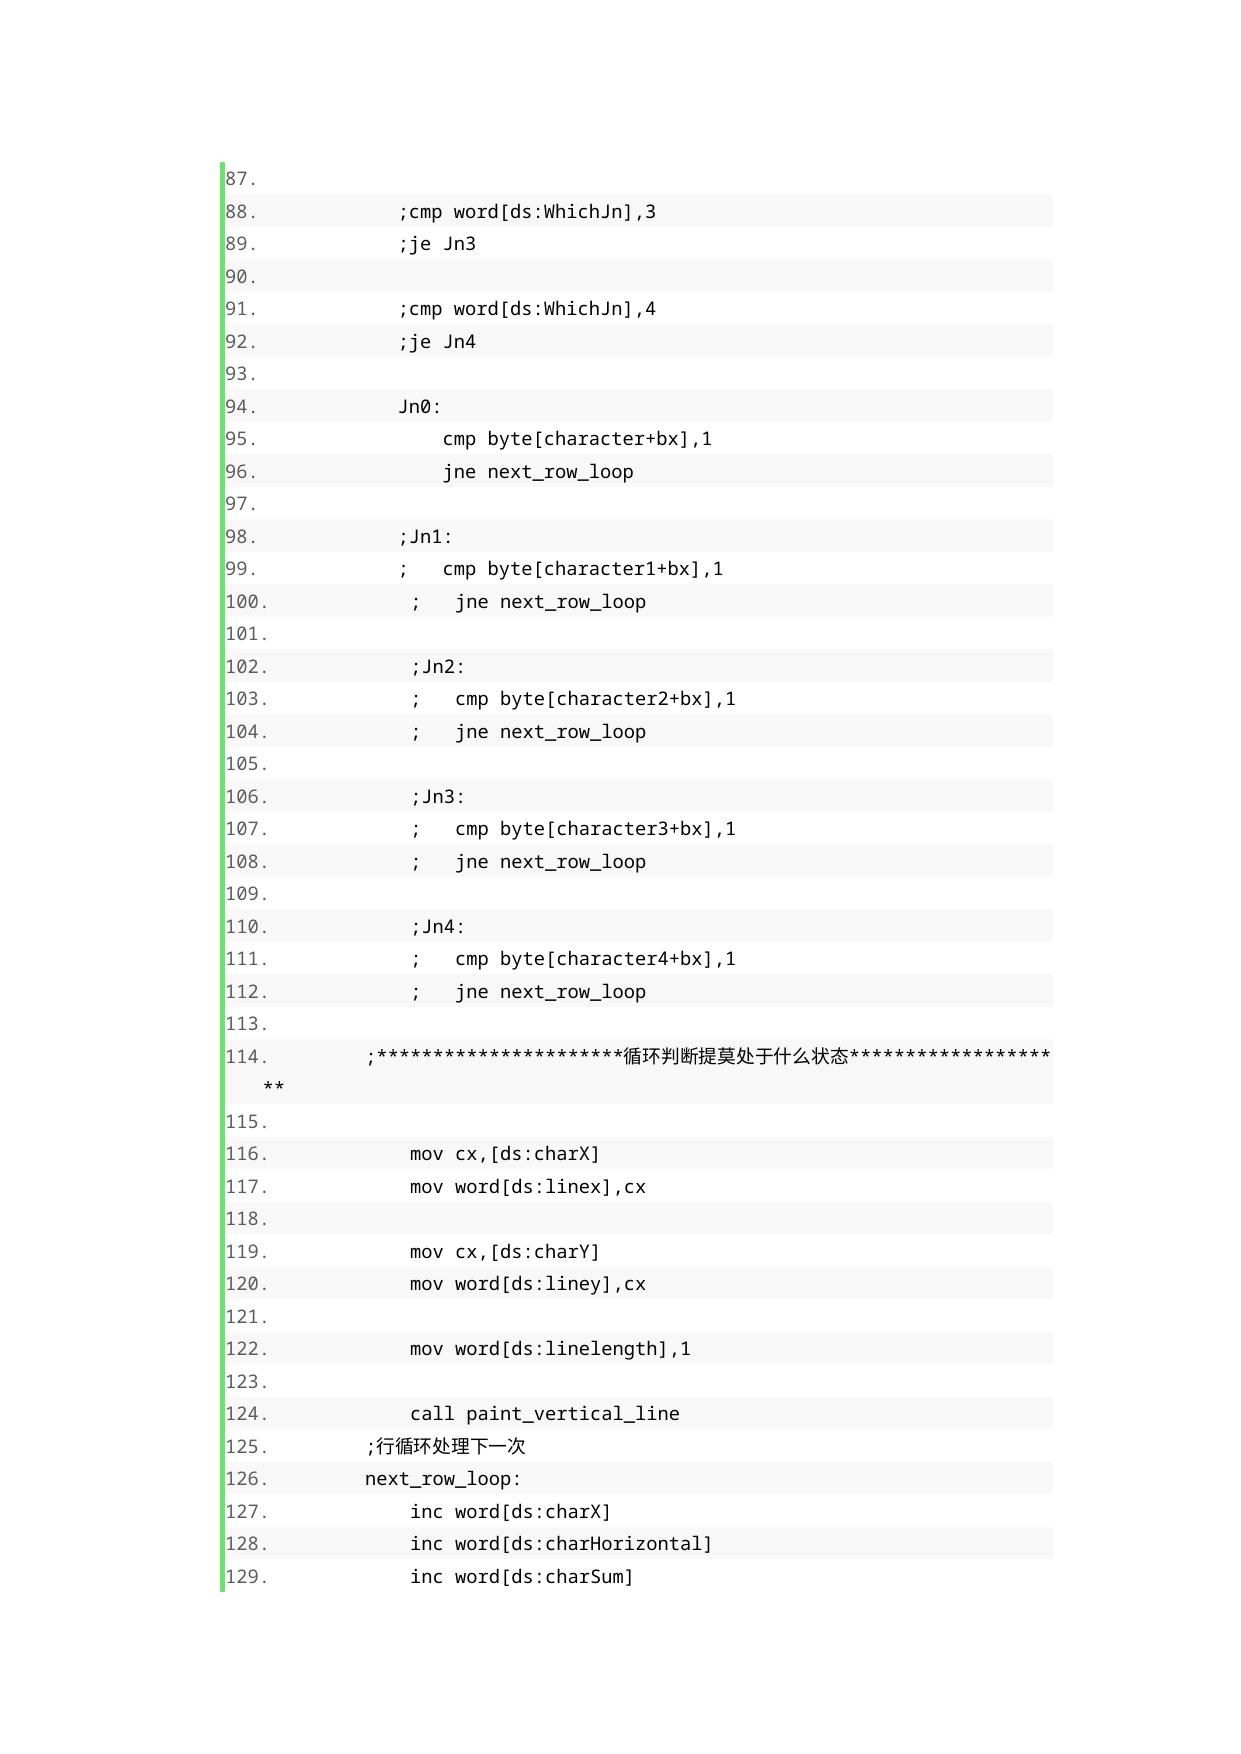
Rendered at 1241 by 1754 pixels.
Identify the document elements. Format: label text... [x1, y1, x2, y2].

list mov word[ds:linelength],1 [225, 1332, 1053, 1364]
list mov cx,[ds:charX] [225, 1137, 1053, 1169]
list ; cmp byte[character4+bx],1 [225, 942, 1053, 974]
list cmp byte[character+bx],1 [225, 422, 1053, 454]
list mov word[ds:liney],cx [225, 1267, 1053, 1299]
list ;行循环处理下一次 [225, 1429, 1053, 1462]
list ; jne next_row_loop [225, 974, 1053, 1007]
list Jn0: [225, 389, 1053, 422]
list inc word[ds:charSum] [225, 1559, 1053, 1592]
list ; cmp byte[character3+bx],1 [225, 812, 1053, 844]
list call paint_vertical_line [225, 1397, 1053, 1429]
list ;je Jn3 [225, 227, 1053, 259]
list ;Jn1: [225, 519, 1053, 552]
list mov cx,[ds:charY] [225, 1234, 1053, 1267]
list ; cmp byte[character2+bx],1 [225, 682, 1053, 714]
list ;**********************循环判断提莫处于什么状态******************** [225, 1039, 1053, 1104]
list ;cmp word[ds:WhichJn],4 [225, 292, 1053, 324]
list ; jne next_row_loop [225, 844, 1053, 877]
list next_row_loop: [225, 1462, 1053, 1494]
list mov word[ds:linex],cx [225, 1169, 1053, 1202]
list inc word[ds:charX] [225, 1494, 1053, 1527]
list jne next_row_loop [225, 454, 1053, 487]
list ;Jn2: [225, 649, 1053, 682]
list ;Jn3: [225, 779, 1053, 812]
list ;cmp word[ds:WhichJn],3 [225, 194, 1053, 227]
list inc word[ds:charHorizontal] [225, 1527, 1053, 1559]
list ;Jn4: [225, 909, 1053, 942]
list ; jne next_row_loop [225, 714, 1053, 747]
list ; cmp byte[character1+bx],1 [225, 552, 1053, 584]
list ;je Jn4 [225, 324, 1053, 357]
list ; jne next_row_loop [225, 584, 1053, 617]
